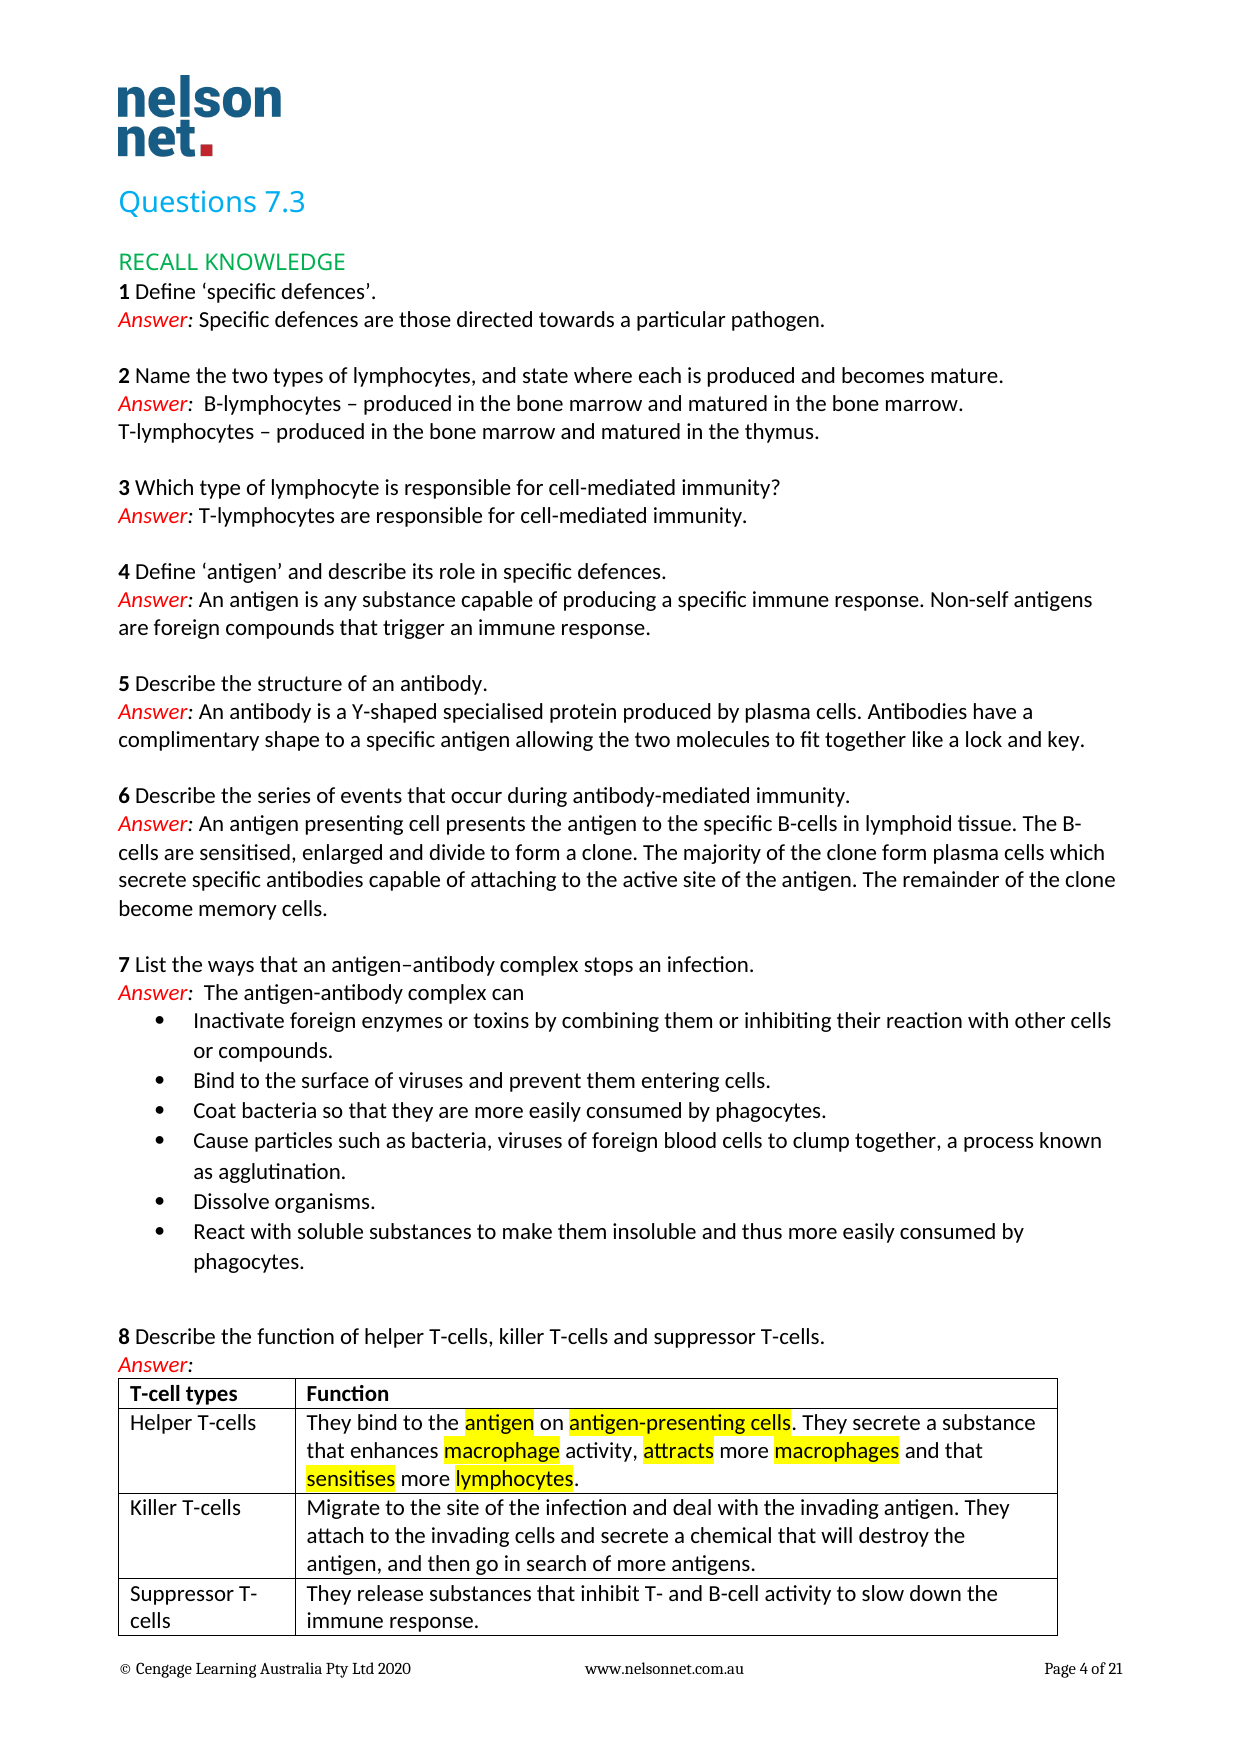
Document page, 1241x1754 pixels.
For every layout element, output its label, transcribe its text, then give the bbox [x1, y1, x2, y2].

text 6 Describe the series of events that occur during antibody-mediated immunity. [118, 782, 1122, 809]
text Answer: B-lymphocytes – produced in the bone marrow and matured in the bone marrow. [118, 389, 1122, 417]
text Answer: An antibody is a Y-shaped specialised protein produced by plasma cells. Antibodies have a complimentary shape to a specific antigen allowing the two molecules to fit together like a lock and key. [118, 697, 1122, 753]
list Coat bacteria so that they are more easily consumed by phagocytes. [156, 1096, 1122, 1124]
list Cause particles such as bacteria, viruses of foreign blood cells to clump together, a process known as agglutination. [156, 1127, 1122, 1185]
text 2 Name the two types of lymphocytes, and state where each is produced and becomes mature. [118, 361, 1122, 389]
text Answer: T-lymphocytes are responsible for cell-mediated immunity. [118, 501, 1122, 529]
list Dissolve organisms. [156, 1187, 1122, 1215]
text 3 Which type of lymphocyte is responsible for cell-mediated immunity? [118, 473, 1122, 501]
table_cell They bind to the antigen on antigen-presenting cells. They secrete a substance that enhances macrophage activity, attracts more macrophages and that sensitises more lymphocytes. [296, 1409, 1057, 1492]
table_cell Killer T-cells [119, 1494, 295, 1578]
text RECALL KNOWLEDGE [118, 246, 1122, 277]
text 1 Define ‘specific defences’. [118, 277, 1122, 305]
text 5 Describe the structure of an antibody. [118, 669, 1122, 697]
list React with soluble substances to make them insoluble and thus more easily consumed by phagocytes. [156, 1217, 1122, 1275]
table_cell Migrate to the site of the infection and deal with the invading antigen. They attach to the invading cells and secrete a chemical that will destroy the antigen, and then go in search of more antigens. [296, 1494, 1057, 1578]
table_cell Suppressor T-cells [119, 1579, 295, 1635]
table_cell Helper T-cells [119, 1409, 295, 1492]
text 7 List the ways that an antigen–antibody complex stops an infection. [118, 950, 1122, 978]
text Answer: The antigen-antibody complex can [118, 978, 1122, 1006]
text Answer: An antigen is any substance capable of producing a specific immune response. Non-self antigens are foreign compounds that trigger an immune response. [118, 585, 1122, 641]
text Answer: [118, 1350, 1122, 1378]
text Questions 7.3 [118, 181, 1122, 221]
table_header T-cell types [119, 1379, 295, 1407]
text 4 Define ‘antigen’ and describe its role in specific defences. [118, 557, 1122, 585]
text Answer: An antigen presenting cell presents the antigen to the specific B-cells in lymphoid tissue. The B-cells are sensitised, enlarged and divide to form a clone. The majority of the clone form plasma cells which secrete specific antibodies capable of attaching to the active site of the antigen. The remainder of the clone become memory cells. [118, 809, 1122, 922]
list Inactivate foreign enzymes or toxins by combining them or inhibiting their reaction with other cells or compounds. [156, 1006, 1122, 1064]
list Bind to the surface of viruses and prevent them entering cells. [156, 1066, 1122, 1094]
text Answer: Specific defences are those directed towards a particular pathogen. [118, 305, 1122, 333]
text T-lymphocytes – produced in the bone marrow and matured in the thymus. [118, 417, 1122, 445]
picture [118, 75, 281, 157]
text 8 Describe the function of helper T-cells, killer T-cells and suppressor T-cells. [118, 1322, 1122, 1350]
table_cell They release substances that inhibit T- and B-cell activity to slow down the immune response. [296, 1579, 1057, 1635]
table_header Function [296, 1379, 1057, 1407]
